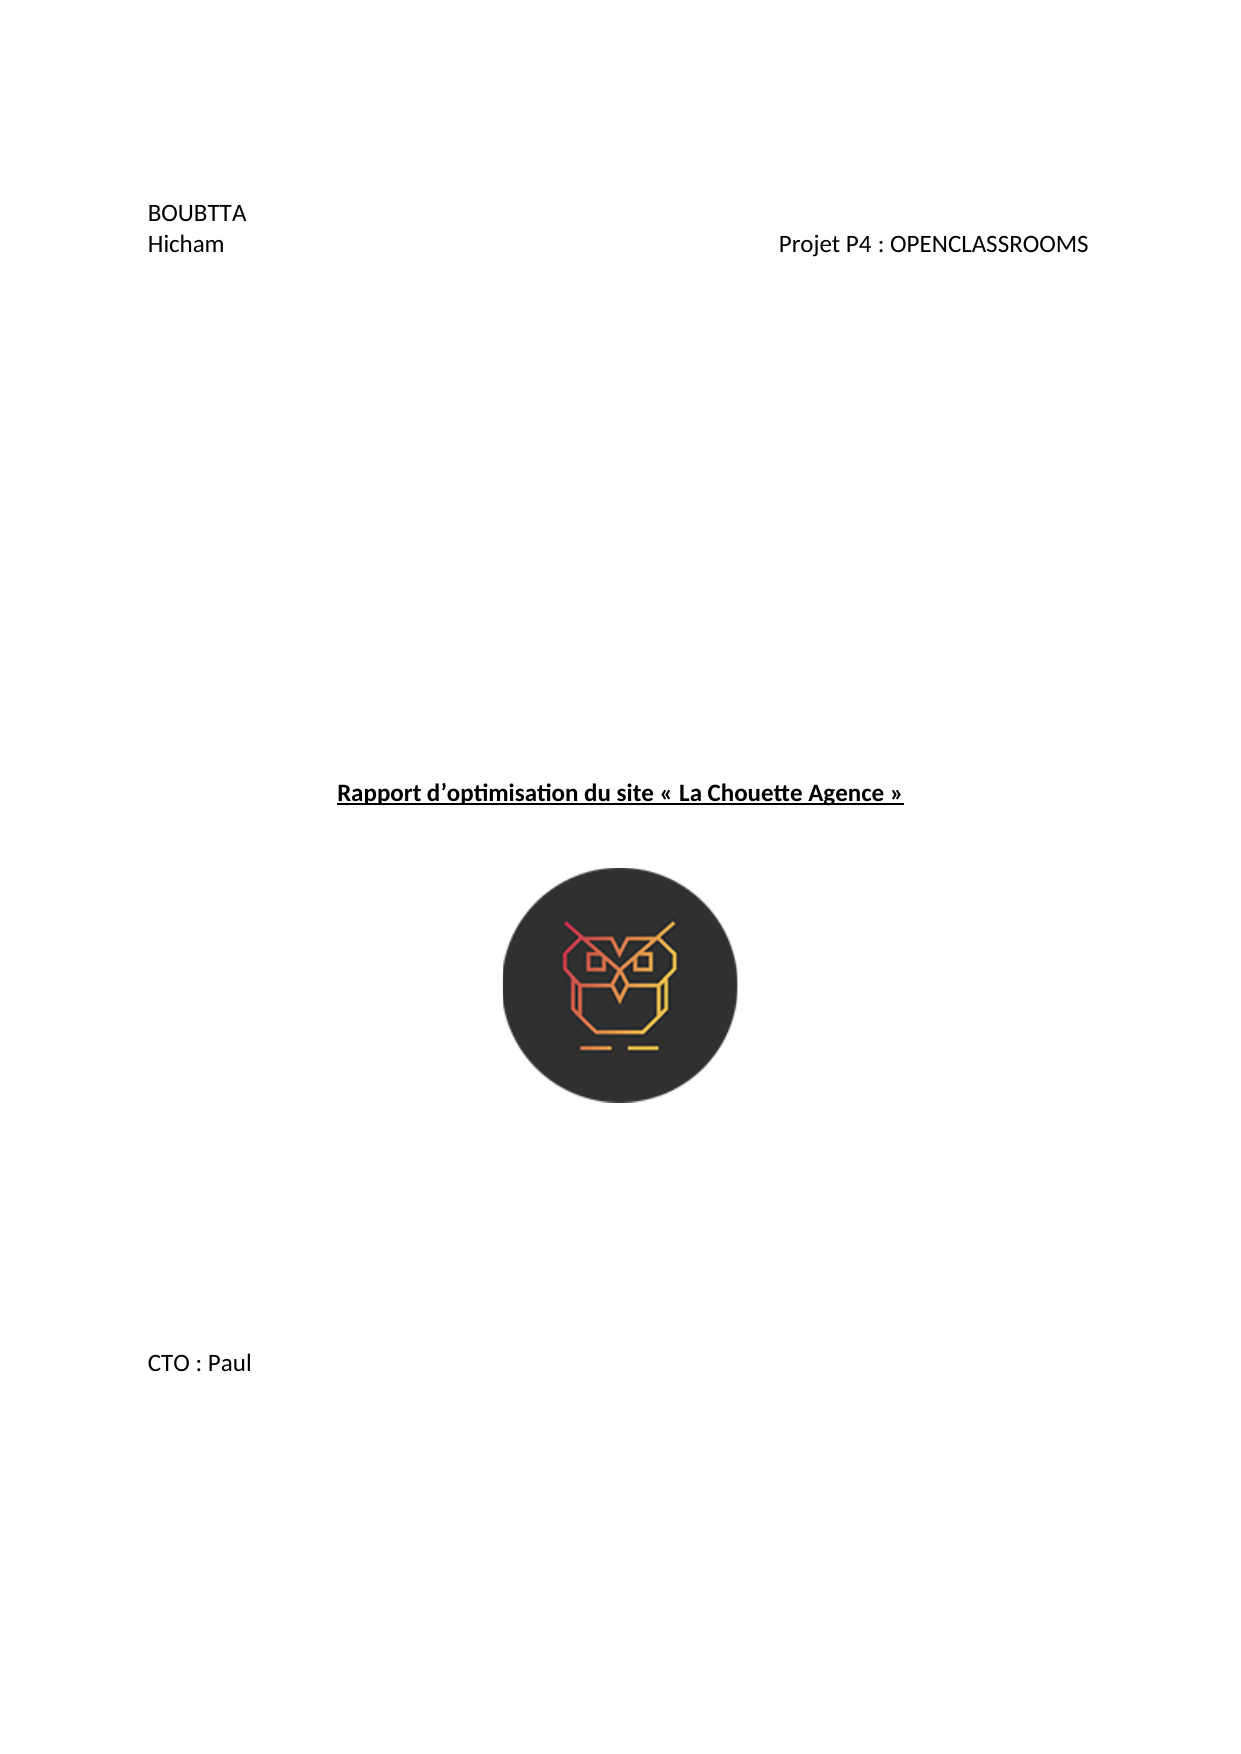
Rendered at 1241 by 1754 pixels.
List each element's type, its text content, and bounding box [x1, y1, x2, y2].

text Hicham Projet P4 : OPENCLASSROOMS [148, 228, 1093, 258]
text Rapport d’optimisation du site « La Chouette Agence » [148, 777, 1093, 808]
text CTO : Paul [148, 1347, 1093, 1378]
picture [502, 868, 738, 1103]
text BOUBTTA [148, 197, 1093, 228]
